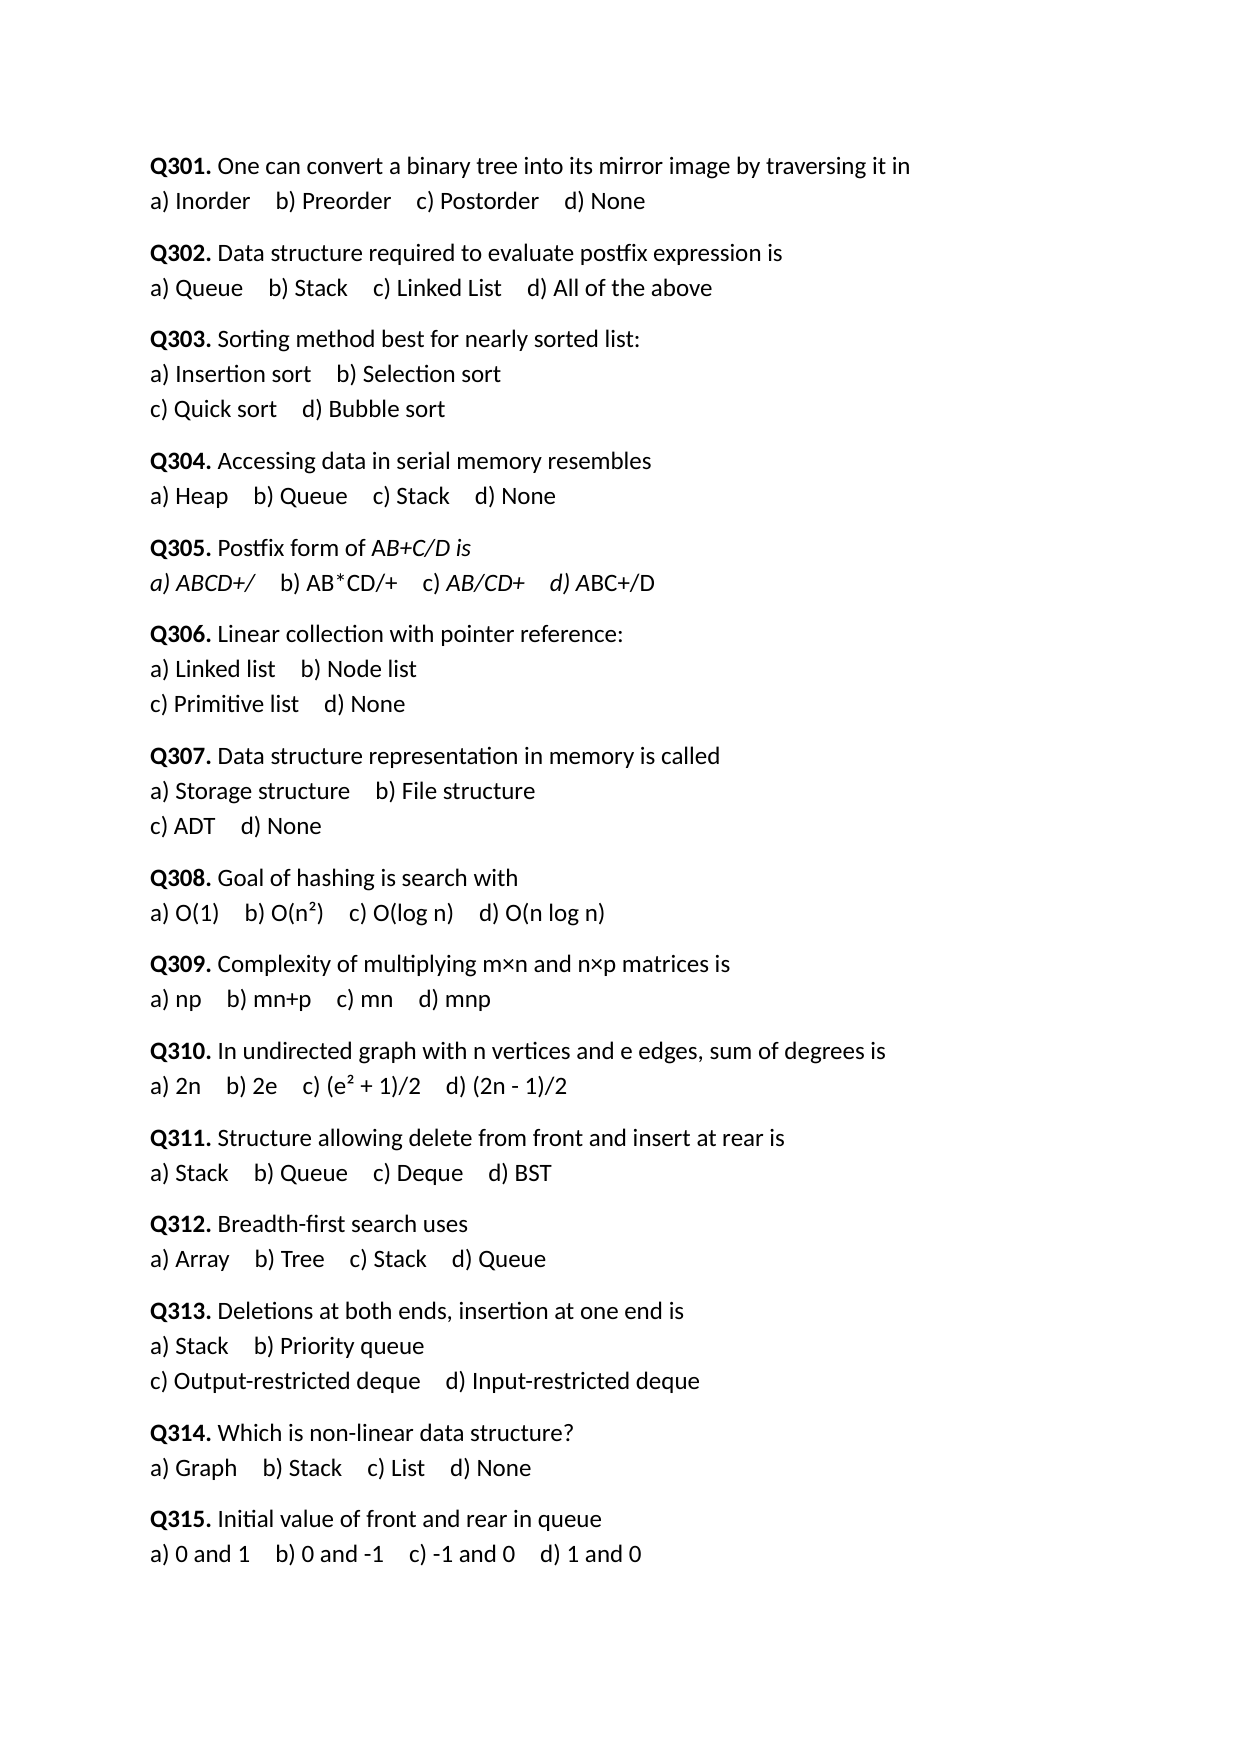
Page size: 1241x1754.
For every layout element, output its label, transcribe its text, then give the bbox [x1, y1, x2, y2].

text Q307. Data structure representation in memory is called a) Storage structure b) File structure c) ADT d) None [150, 740, 1090, 841]
text Q310. In undirected graph with n vertices and e edges, sum of degrees is a) 2n b) 2e c) (e² + 1)/2 d) (2n - 1)/2 [150, 1035, 1090, 1101]
text Q309. Complexity of multiplying m×n and n×p matrices is a) np b) mn+p c) mn d) mnp [150, 948, 1090, 1014]
text Q308. Goal of hashing is search with a) O(1) b) O(n²) c) O(log n) d) O(n log n) [150, 862, 1090, 927]
text Q305. Postfix form of AB+C/D is a) ABCD+/ b) AB*CD/+ c) AB/CD+ d) ABC+/D [150, 532, 1090, 597]
text Q312. Breadth-first search uses a) Array b) Tree c) Stack d) Queue [150, 1208, 1090, 1274]
text Q314. Which is non-linear data structure? a) Graph b) Stack c) List d) None [150, 1417, 1090, 1482]
text Q306. Linear collection with pointer reference: a) Linked list b) Node list c) Primitive list d) None [150, 618, 1090, 719]
text Q311. Structure allowing delete from front and insert at rear is a) Stack b) Queue c) Deque d) BST [150, 1122, 1090, 1187]
text Q313. Deletions at both ends, insertion at one end is a) Stack b) Priority queue c) Output-restricted deque d) Input-restricted deque [150, 1295, 1090, 1396]
text Q302. Data structure required to evaluate postfix expression is a) Queue b) Stack c) Linked List d) All of the above [150, 237, 1090, 302]
text Q315. Initial value of front and rear in queue a) 0 and 1 b) 0 and -1 c) -1 and 0 d) 1 and 0 [150, 1503, 1090, 1569]
text Q304. Accessing data in serial memory resembles a) Heap b) Queue c) Stack d) None [150, 445, 1090, 511]
text Q303. Sorting method best for nearly sorted list: a) Insertion sort b) Selection sort c) Quick sort d) Bubble sort [150, 323, 1090, 424]
text Q301. One can convert a binary tree into its mirror image by traversing it in a) Inorder b) Preorder c) Postorder d) None [150, 150, 1090, 216]
